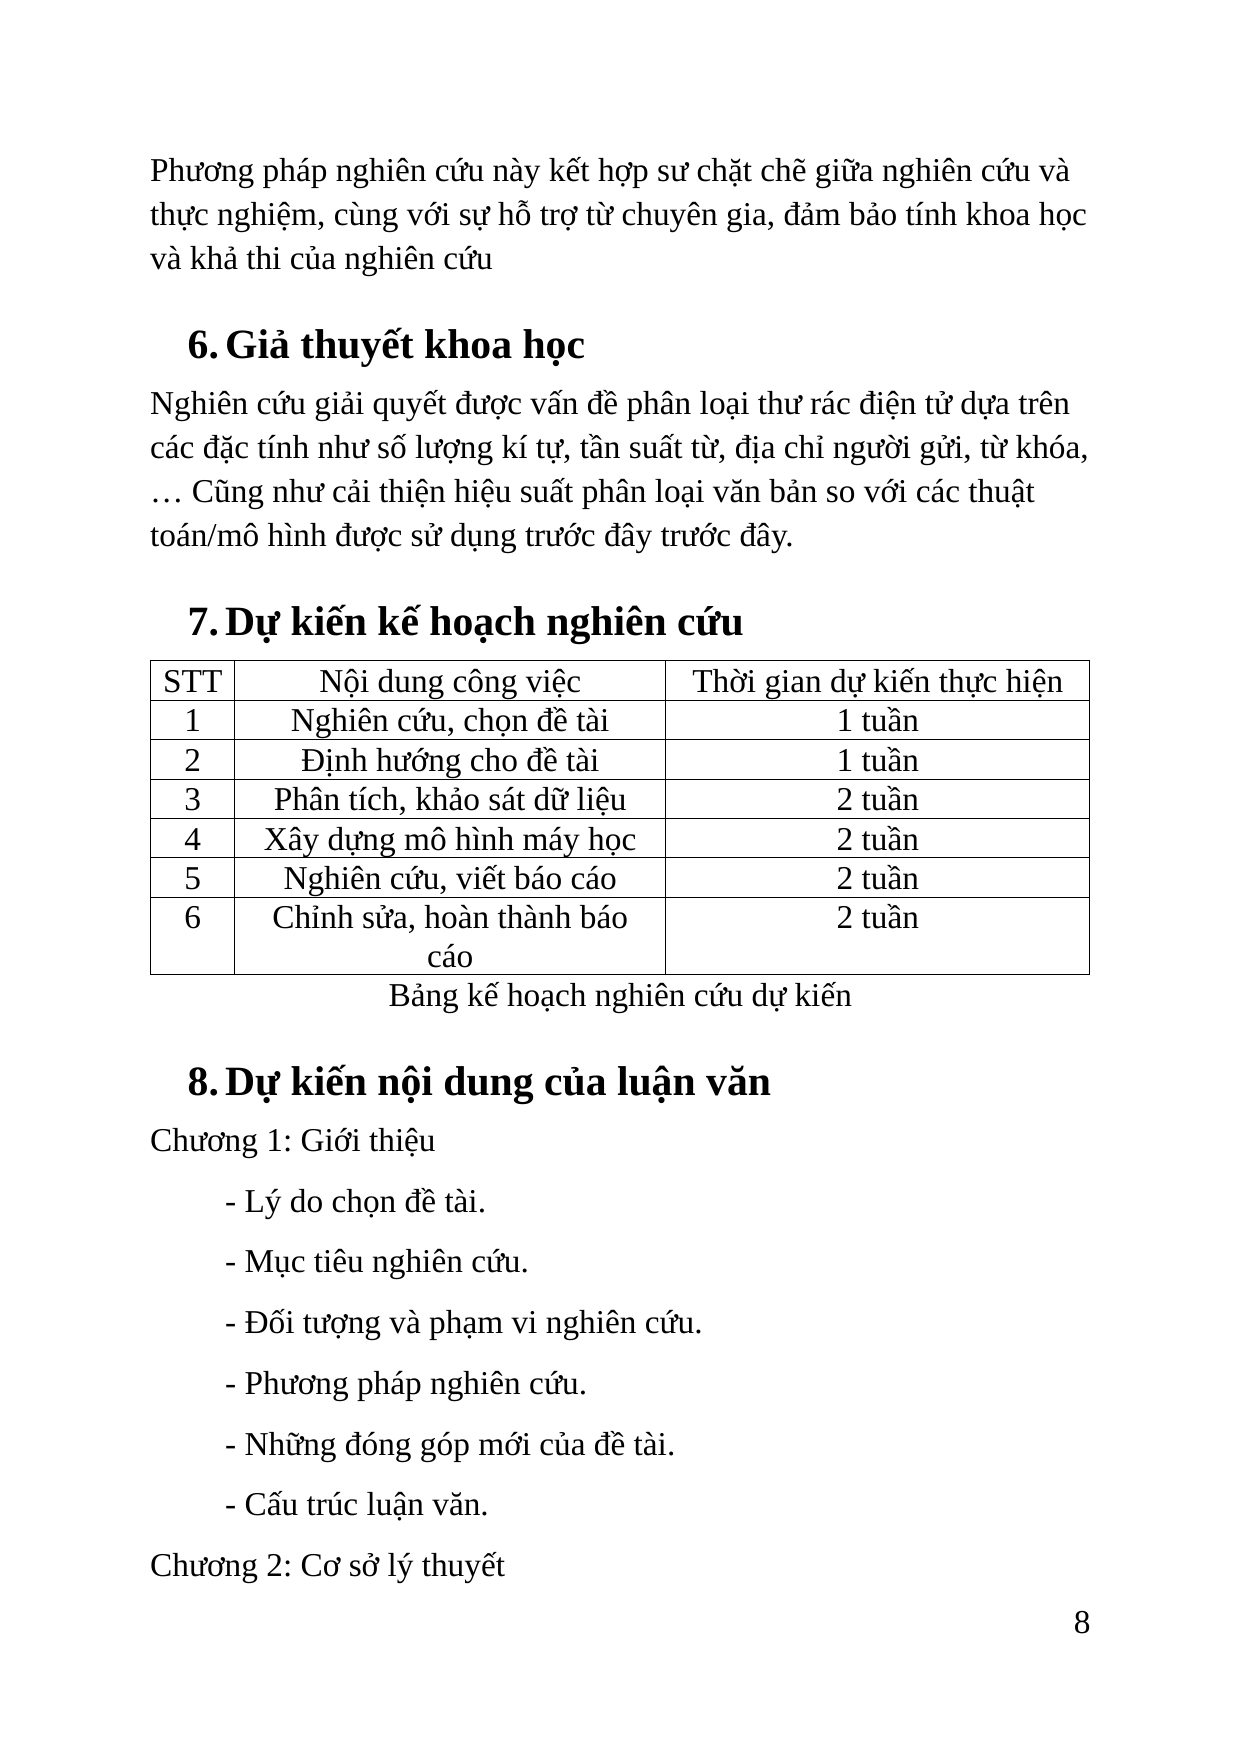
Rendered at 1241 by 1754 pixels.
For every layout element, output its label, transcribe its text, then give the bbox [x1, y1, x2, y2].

table_cell 1 [151, 701, 234, 739]
table_cell 3 [151, 780, 234, 818]
table_cell 2 tuần [666, 780, 1089, 818]
table_cell Phân tích, khảo sát dữ liệu [235, 780, 665, 818]
table_cell Chỉnh sửa, hoàn thành báo cáo [235, 898, 665, 974]
table_cell Xây dựng mô hình máy học [235, 819, 665, 857]
text - Đối tượng và phạm vi nghiên cứu. [150, 1302, 1090, 1341]
table_cell Nghiên cứu, chọn đề tài [235, 701, 665, 739]
text Phương pháp nghiên cứu này kết hợp sư chặt chẽ giữa nghiên cứu và thực nghiệm, cùng với sự hỗ trợ từ chuyên gia, đảm bảo tính khoa học và khả thi của nghiên cứu [150, 150, 1090, 276]
table_cell 1 tuần [666, 740, 1089, 778]
table_cell 4 [151, 819, 234, 857]
text Nghiên cứu giải quyết được vấn đề phân loại thư rác điện tử dựa trên các đặc tính như số lượng kí tự, tần suất từ, địa chỉ người gửi, từ khóa,… Cũng như cải thiện hiệu suất phân loại văn bản so với các thuật toán/mô hình được sử dụng trước đây trước đây. [150, 383, 1090, 554]
text - Những đóng góp mới của đề tài. [150, 1424, 1090, 1462]
table_cell 6 [151, 898, 234, 974]
table_cell Định hướng cho đề tài [235, 740, 665, 778]
table_cell 5 [151, 858, 234, 897]
text - Mục tiêu nghiên cứu. [150, 1242, 1090, 1280]
text - Cấu trúc luận văn. [150, 1485, 1090, 1523]
table_header Thời gian dự kiến thực hiện [666, 661, 1089, 700]
subtitle Dự kiến nội dung của luận văn [187, 1057, 1090, 1105]
text Chương 2: Cơ sở lý thuyết [150, 1545, 1090, 1584]
table_cell Nghiên cứu, viết báo cáo [235, 858, 665, 897]
text - Phương pháp nghiên cứu. [150, 1363, 1090, 1402]
table_header Nội dung công việc [235, 661, 665, 700]
table_cell 2 tuần [666, 858, 1089, 897]
table_cell 2 tuần [666, 819, 1089, 857]
text - Lý do chọn đề tài. [150, 1181, 1090, 1219]
table_header STT [151, 661, 234, 700]
table_cell 2 tuần [666, 898, 1089, 974]
table_cell 2 [151, 740, 234, 778]
subtitle Dự kiến kế hoạch nghiên cứu [187, 597, 1090, 645]
subtitle Giả thuyết khoa học [187, 320, 1090, 368]
text Chương 1: Giới thiệu [150, 1120, 1090, 1159]
text Bảng kế hoạch nghiên cứu dự kiến [150, 975, 1090, 1014]
table_cell 1 tuần [666, 701, 1089, 739]
